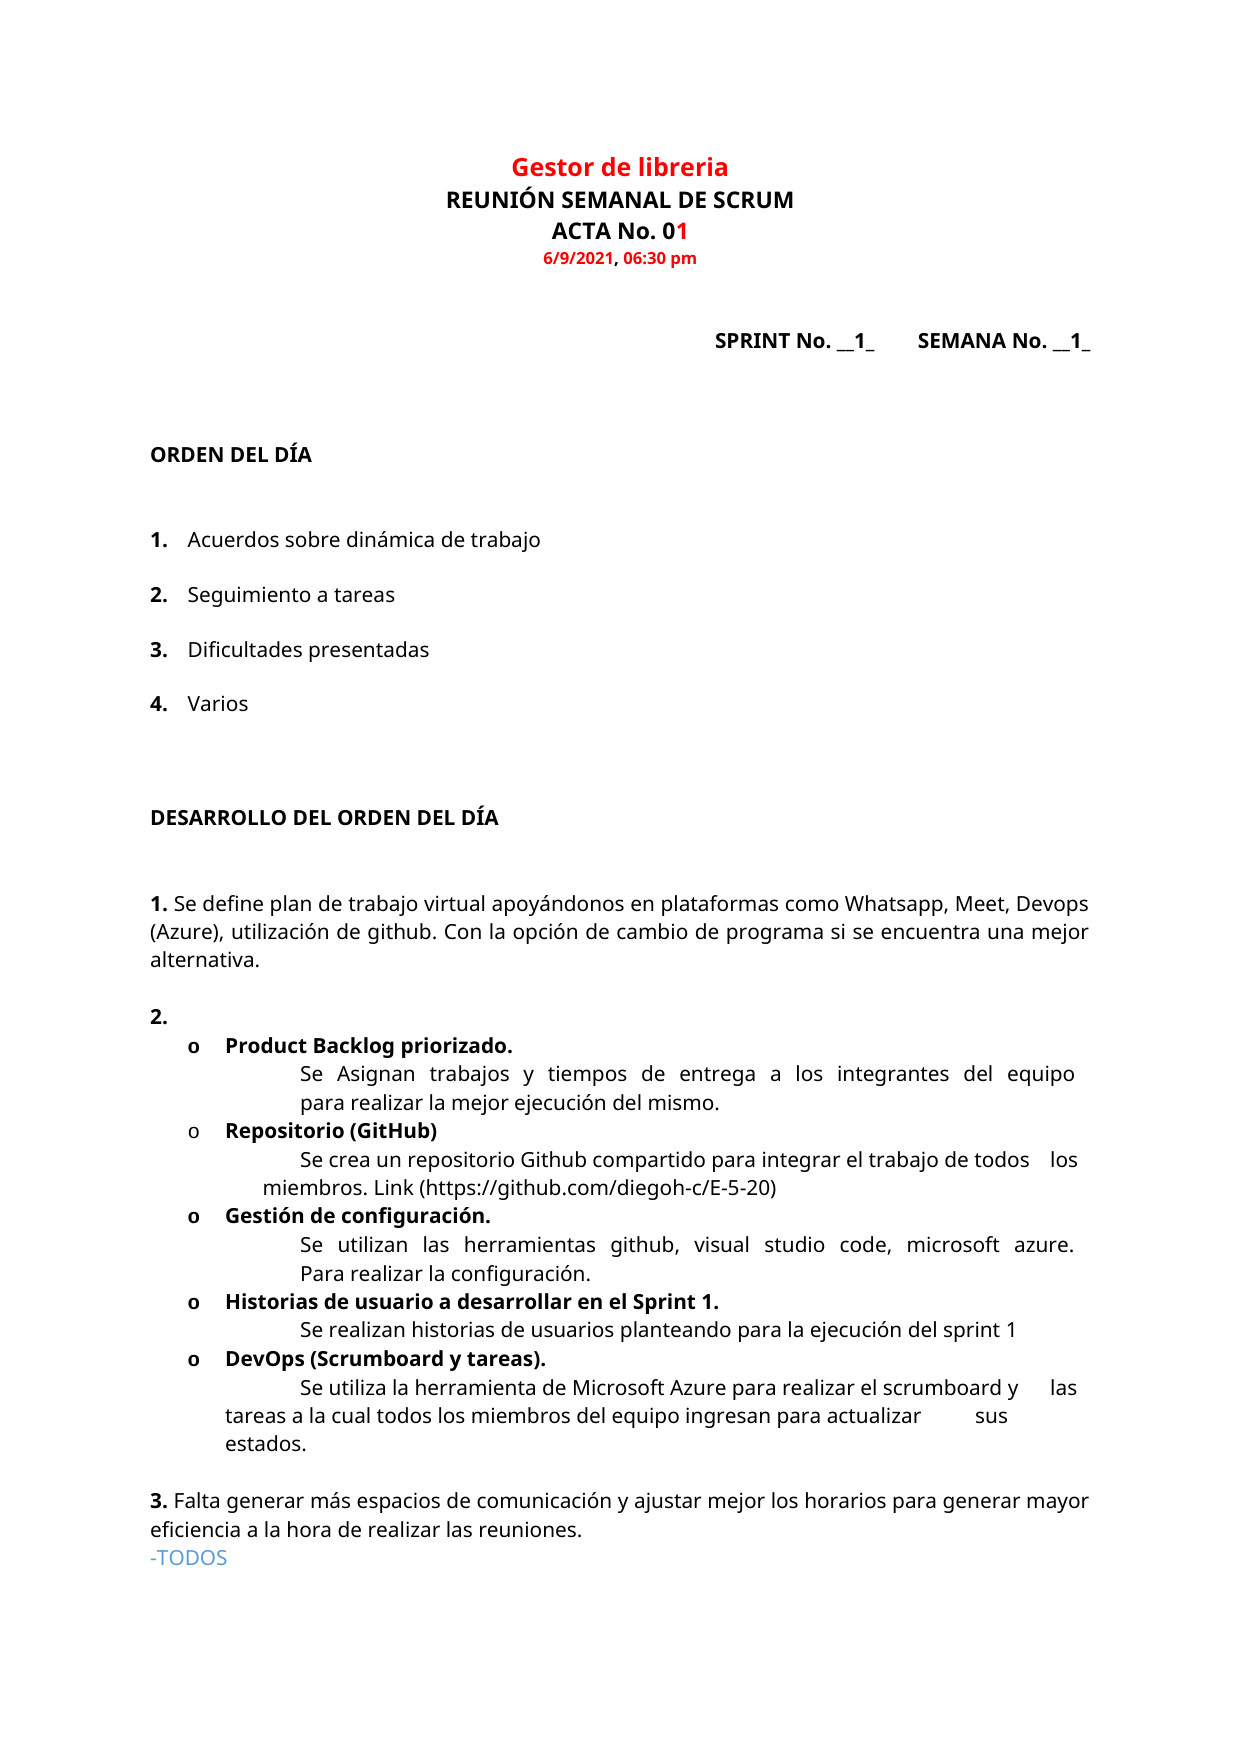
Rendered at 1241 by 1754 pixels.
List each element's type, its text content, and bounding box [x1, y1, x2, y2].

text 2. [150, 1002, 1090, 1031]
text ACTA No. 01 [150, 215, 1090, 247]
list Varios [150, 689, 1090, 718]
text Se utilizan las herramientas github, visual studio code, microsoft azure. Para realizar la configuración. [225, 1230, 1090, 1287]
text Se realizan historias de usuarios planteando para la ejecución del sprint 1 [225, 1316, 1090, 1344]
text 3. Falta generar más espacios de comunicación y ajustar mejor los horarios para generar mayor eficiencia a la hora de realizar las reuniones. [150, 1486, 1090, 1543]
list Gestión de configuración. [187, 1202, 1090, 1230]
list Product Backlog priorizado. [187, 1031, 1090, 1059]
text Gestor de libreria [150, 150, 1090, 184]
list Historias de usuario a desarrollar en el Sprint 1. [187, 1287, 1090, 1316]
list DevOps (Scrumboard y tareas). [187, 1344, 1090, 1373]
text 6/9/2021, 06:30 pm [150, 247, 1090, 269]
list Repositorio (GitHub) [187, 1116, 1090, 1145]
text -TODOS [150, 1543, 1090, 1572]
list Dificultades presentadas [150, 635, 1090, 663]
text Se utiliza la herramienta de Microsoft Azure para realizar el scrumboard y las tareas a la cual todos los miembros del equipo ingresan para actualizar sus estados. [225, 1373, 1090, 1458]
text DESARROLLO DEL ORDEN DEL DÍA [150, 803, 1090, 832]
text ORDEN DEL DÍA [150, 440, 1090, 468]
list Seguimiento a tareas [150, 580, 1090, 608]
text 1. Se define plan de trabajo virtual apoyándonos en plataformas como Whatsapp, Meet, Devops (Azure), utilización de github. Con la opción de cambio de programa si se encuentra una mejor alternativa. [150, 889, 1090, 974]
list Acuerdos sobre dinámica de trabajo [150, 525, 1090, 554]
text SPRINT No. __1_ SEMANA No. __1_ [150, 326, 1090, 354]
text Se Asignan trabajos y tiempos de entrega a los integrantes del equipo para realizar la mejor ejecución del mismo. [225, 1059, 1090, 1116]
text Se crea un repositorio Github compartido para integrar el trabajo de todos los miembros. Link (https://github.com/diegoh-c/E-5-20) [262, 1145, 1090, 1202]
text REUNIÓN SEMANAL DE SCRUM [150, 184, 1090, 215]
